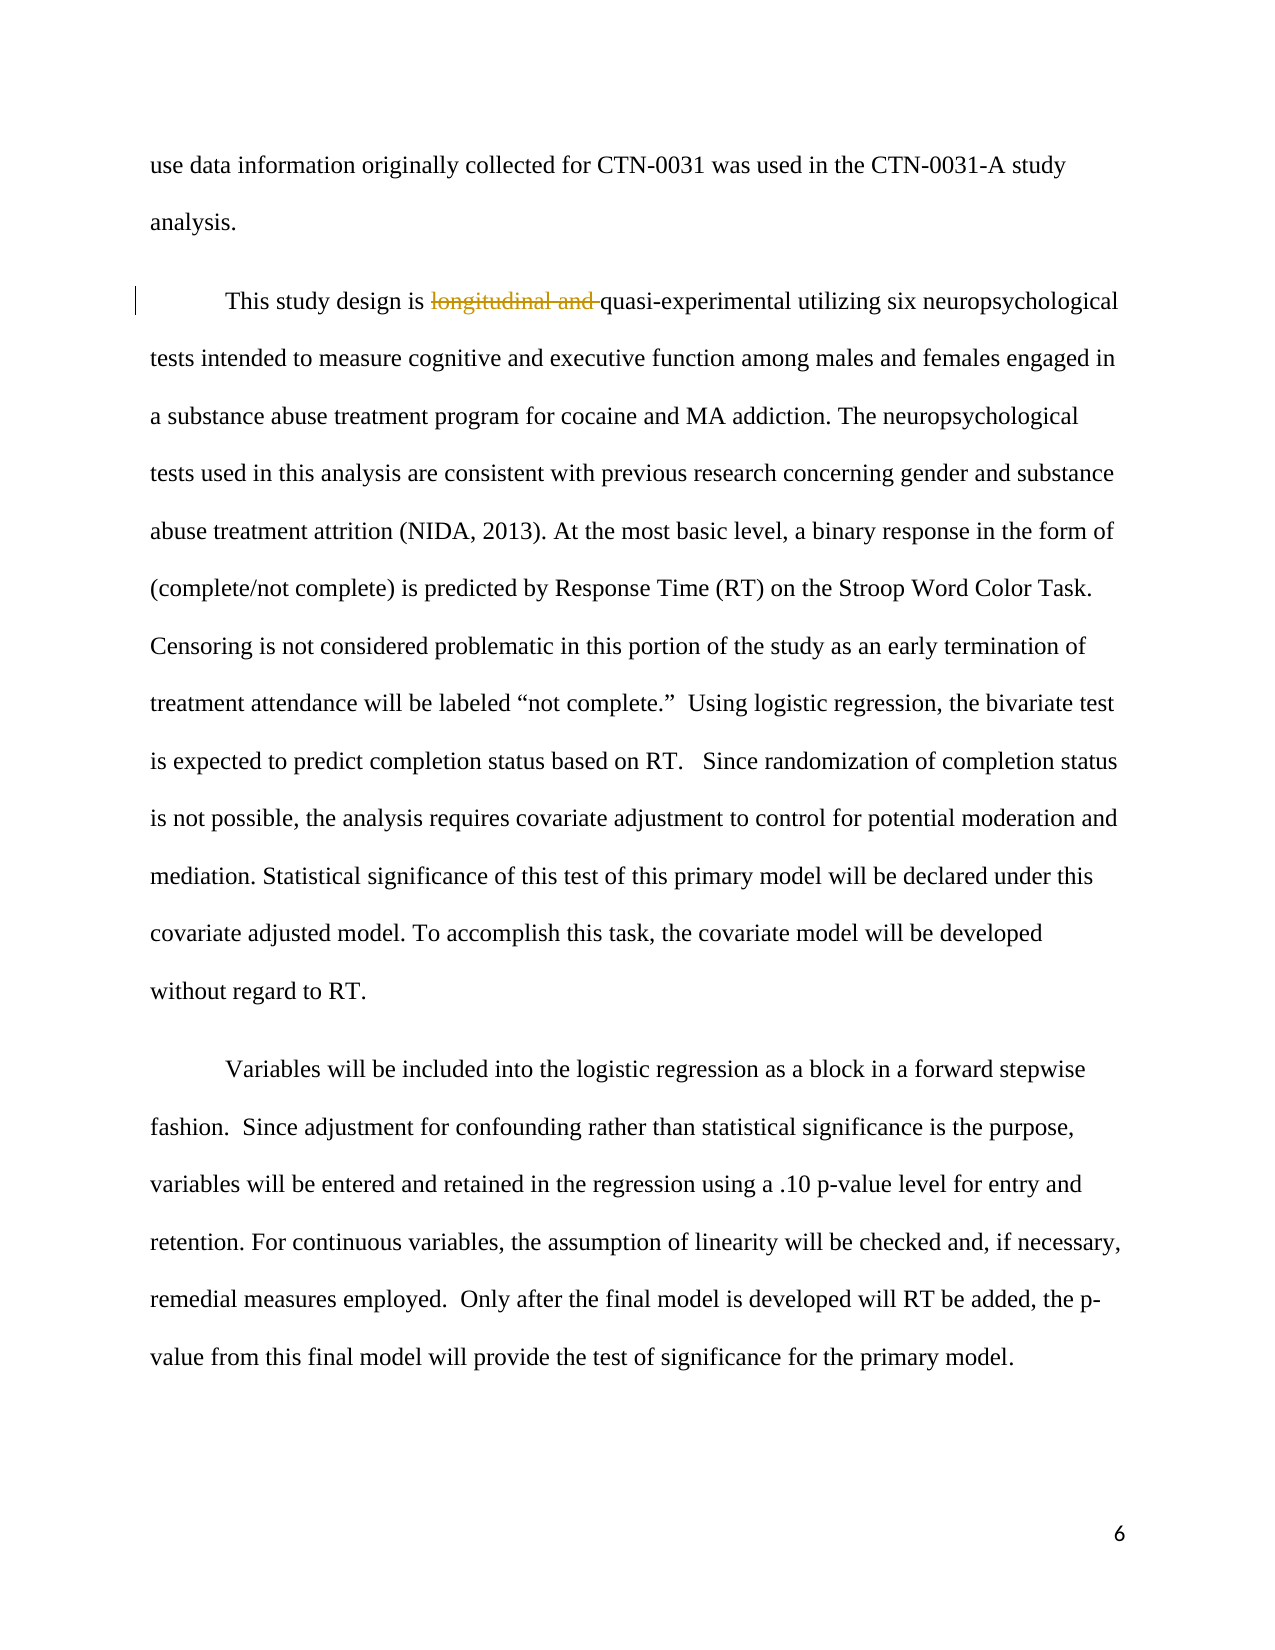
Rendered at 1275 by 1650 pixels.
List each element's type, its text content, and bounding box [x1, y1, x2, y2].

text This study design is quasi-experimental utilizing six neuropsychological tests intended to measure cognitive and executive function among males and females engaged in a substance abuse treatment program for cocaine and MA addiction. The neuropsychological tests used in this analysis are consistent with previous research concerning gender and substance abuse treatment attrition (NIDA, 2013). At the most basic level, a binary response in the form of (complete/not complete) is predicted by Response Time (RT) on the Stroop Word Color Task. Censoring is not considered problematic in this portion of the study as an early termination of treatment attendance will be labeled “not complete.” Using logistic regression, the bivariate test is expected to predict completion status based on RT. Since randomization of completion status is not possible, the analysis requires covariate adjustment to control for potential moderation and mediation. Statistical significance of this test of this primary model will be declared under this covariate adjusted model. To accomplish this task, the covariate model will be developed without regard to RT. [150, 286, 1125, 1004]
text Variables will be included into the logistic regression as a block in a forward stepwise fashion. Since adjustment for confounding rather than statistical significance is the purpose, variables will be entered and retained in the regression using a .10 p-value level for entry and retention. For continuous variables, the assumption of linearity will be checked and, if necessary, remedial measures employed. Only after the final model is developed will RT be added, the p-value from this final model will provide the test of significance for the primary model. [150, 1054, 1125, 1370]
